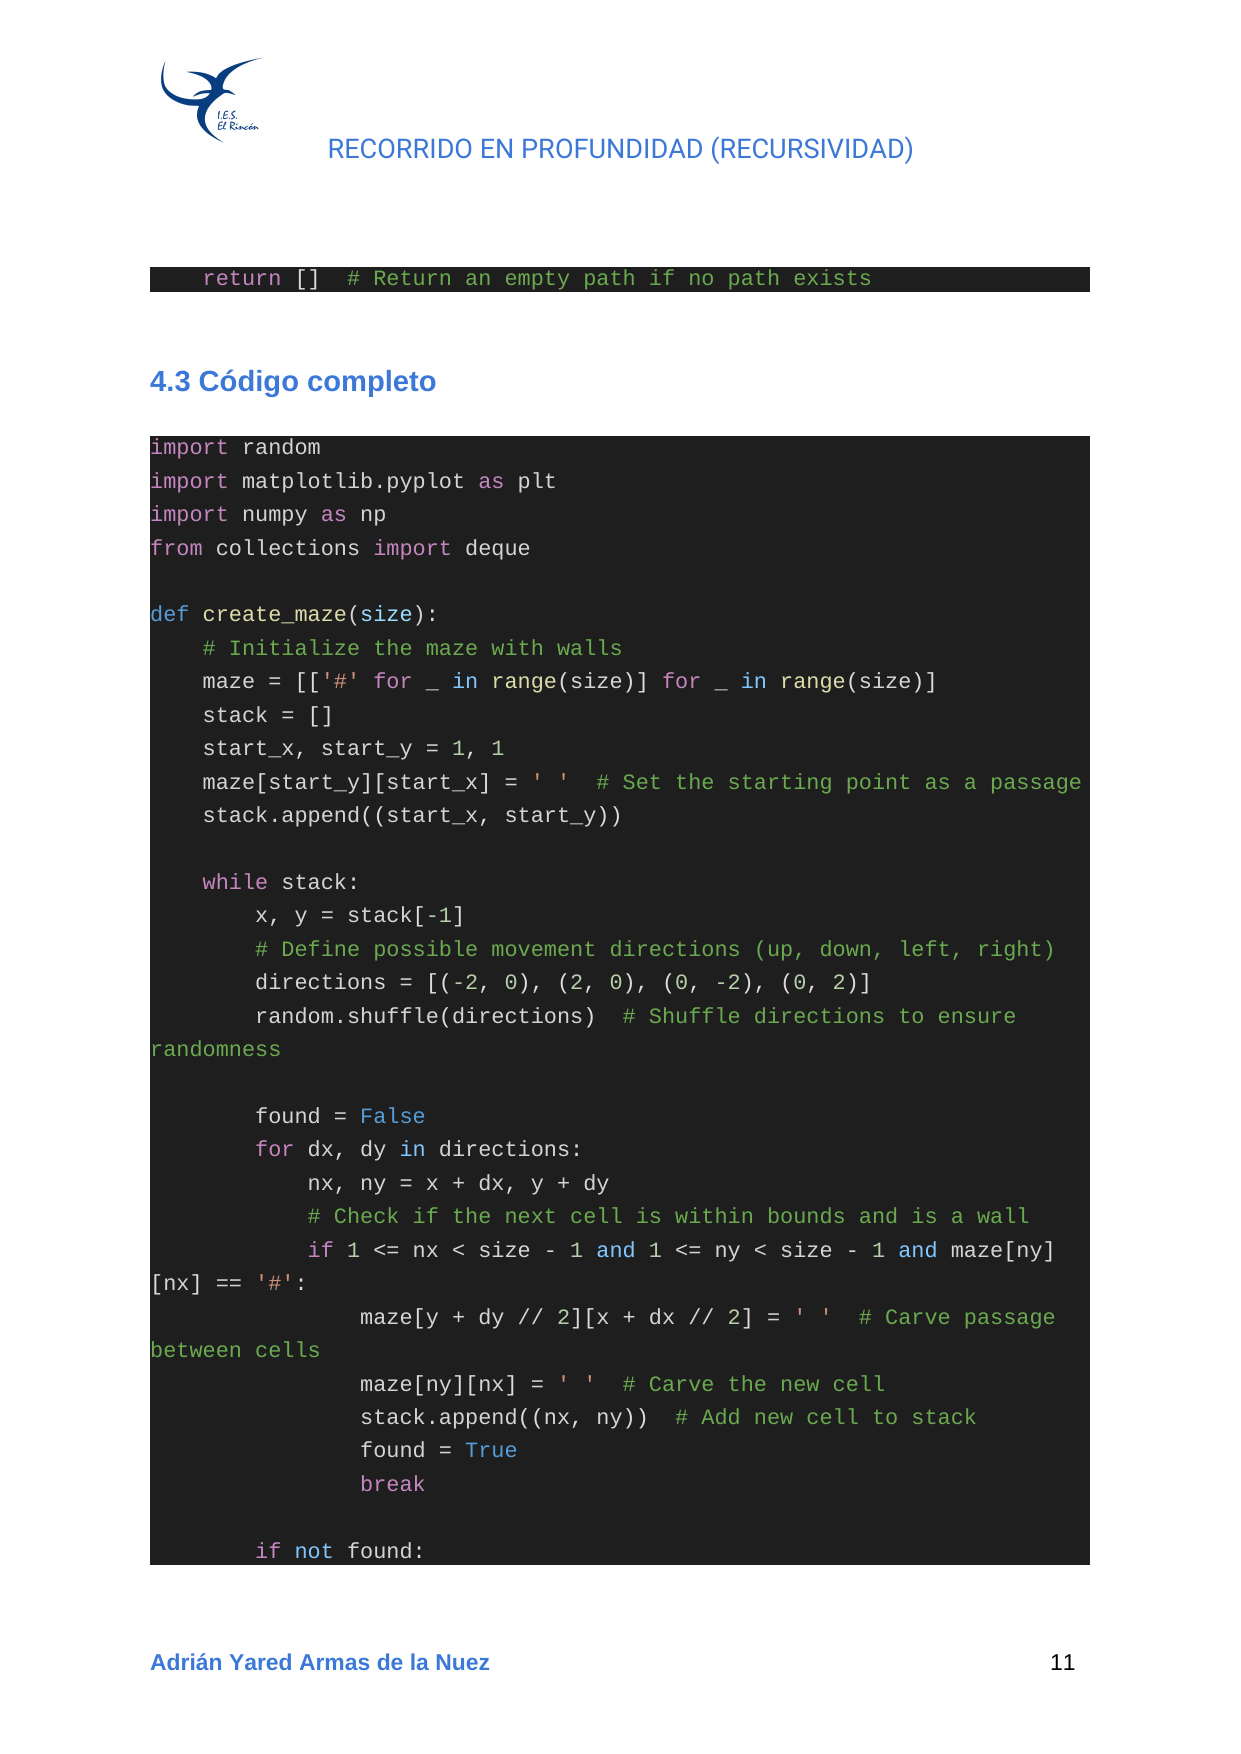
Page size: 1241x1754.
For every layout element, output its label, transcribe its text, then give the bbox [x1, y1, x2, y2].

text # Define possible movement directions (up, down, left, right) [150, 938, 1090, 963]
text break [150, 1473, 1090, 1498]
text maze[start_y][start_x] = ' ' # Set the starting point as a passage [150, 771, 1090, 796]
text maze[ny][nx] = ' ' # Carve the new cell [150, 1373, 1090, 1397]
text def create_maze(size): [150, 604, 1090, 628]
text start_x, start_y = 1, 1 [150, 737, 1090, 762]
text if 1 <= nx < size - 1 and 1 <= ny < size - 1 and maze[ny][nx] == '#': [150, 1239, 1090, 1297]
text maze = [['#' for _ in range(size)] for _ in range(size)] [150, 671, 1090, 695]
picture [150, 29, 279, 159]
text directions = [(-2, 0), (2, 0), (0, -2), (0, 2)] [150, 971, 1090, 996]
text stack = [] [150, 704, 1090, 729]
text x, y = stack[-1] [150, 904, 1090, 929]
text import random [150, 436, 1090, 461]
text random.shuffle(directions) # Shuffle directions to ensure randomness [150, 1005, 1090, 1063]
text # Initialize the maze with walls [150, 637, 1090, 662]
text if not found: [150, 1540, 1090, 1565]
text stack.append((start_x, start_y)) [150, 804, 1090, 829]
text from collections import deque [150, 537, 1090, 562]
text found = False [150, 1105, 1090, 1130]
text stack.append((nx, ny)) # Add new cell to stack [150, 1406, 1090, 1431]
text return [] # Return an empty path if no path exists [150, 267, 1090, 292]
text while stack: [150, 871, 1090, 896]
text import matplotlib.pyplot as plt [150, 470, 1090, 495]
text # Check if the next cell is within bounds and is a wall [150, 1206, 1090, 1230]
subtitle 4.3 Código completo [150, 364, 1090, 398]
text import numpy as np [150, 503, 1090, 528]
text nx, ny = x + dx, y + dy [150, 1172, 1090, 1197]
text maze[y + dy // 2][x + dx // 2] = ' ' # Carve passage between cells [150, 1306, 1090, 1364]
text found = True [150, 1439, 1090, 1464]
text for dx, dy in directions: [150, 1139, 1090, 1163]
